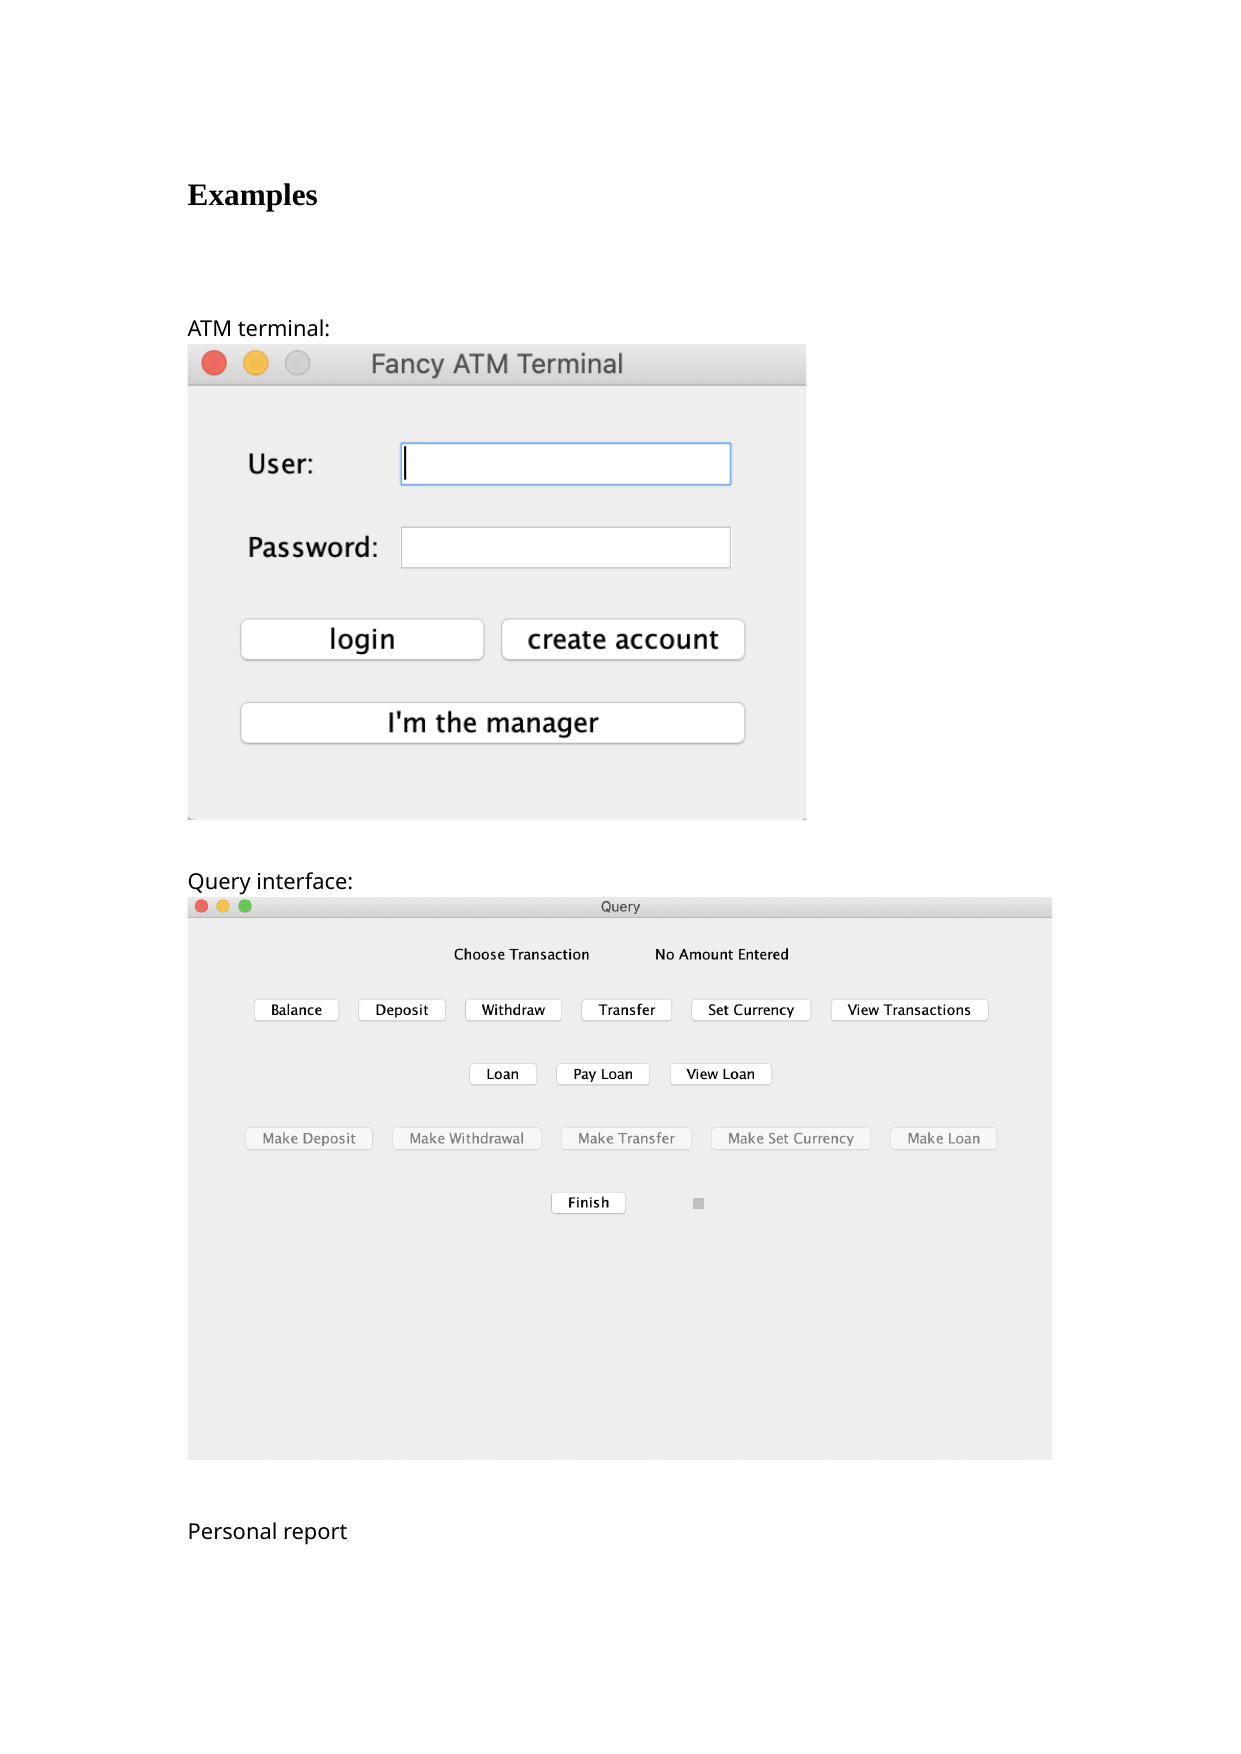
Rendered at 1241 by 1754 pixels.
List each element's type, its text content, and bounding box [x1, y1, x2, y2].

picture [187, 897, 1053, 1460]
text ATM terminal: [187, 312, 1053, 344]
text Query interface: [187, 864, 1053, 897]
picture [187, 344, 807, 820]
subtitle Examples [187, 162, 1053, 227]
text Personal report [187, 1514, 1053, 1547]
